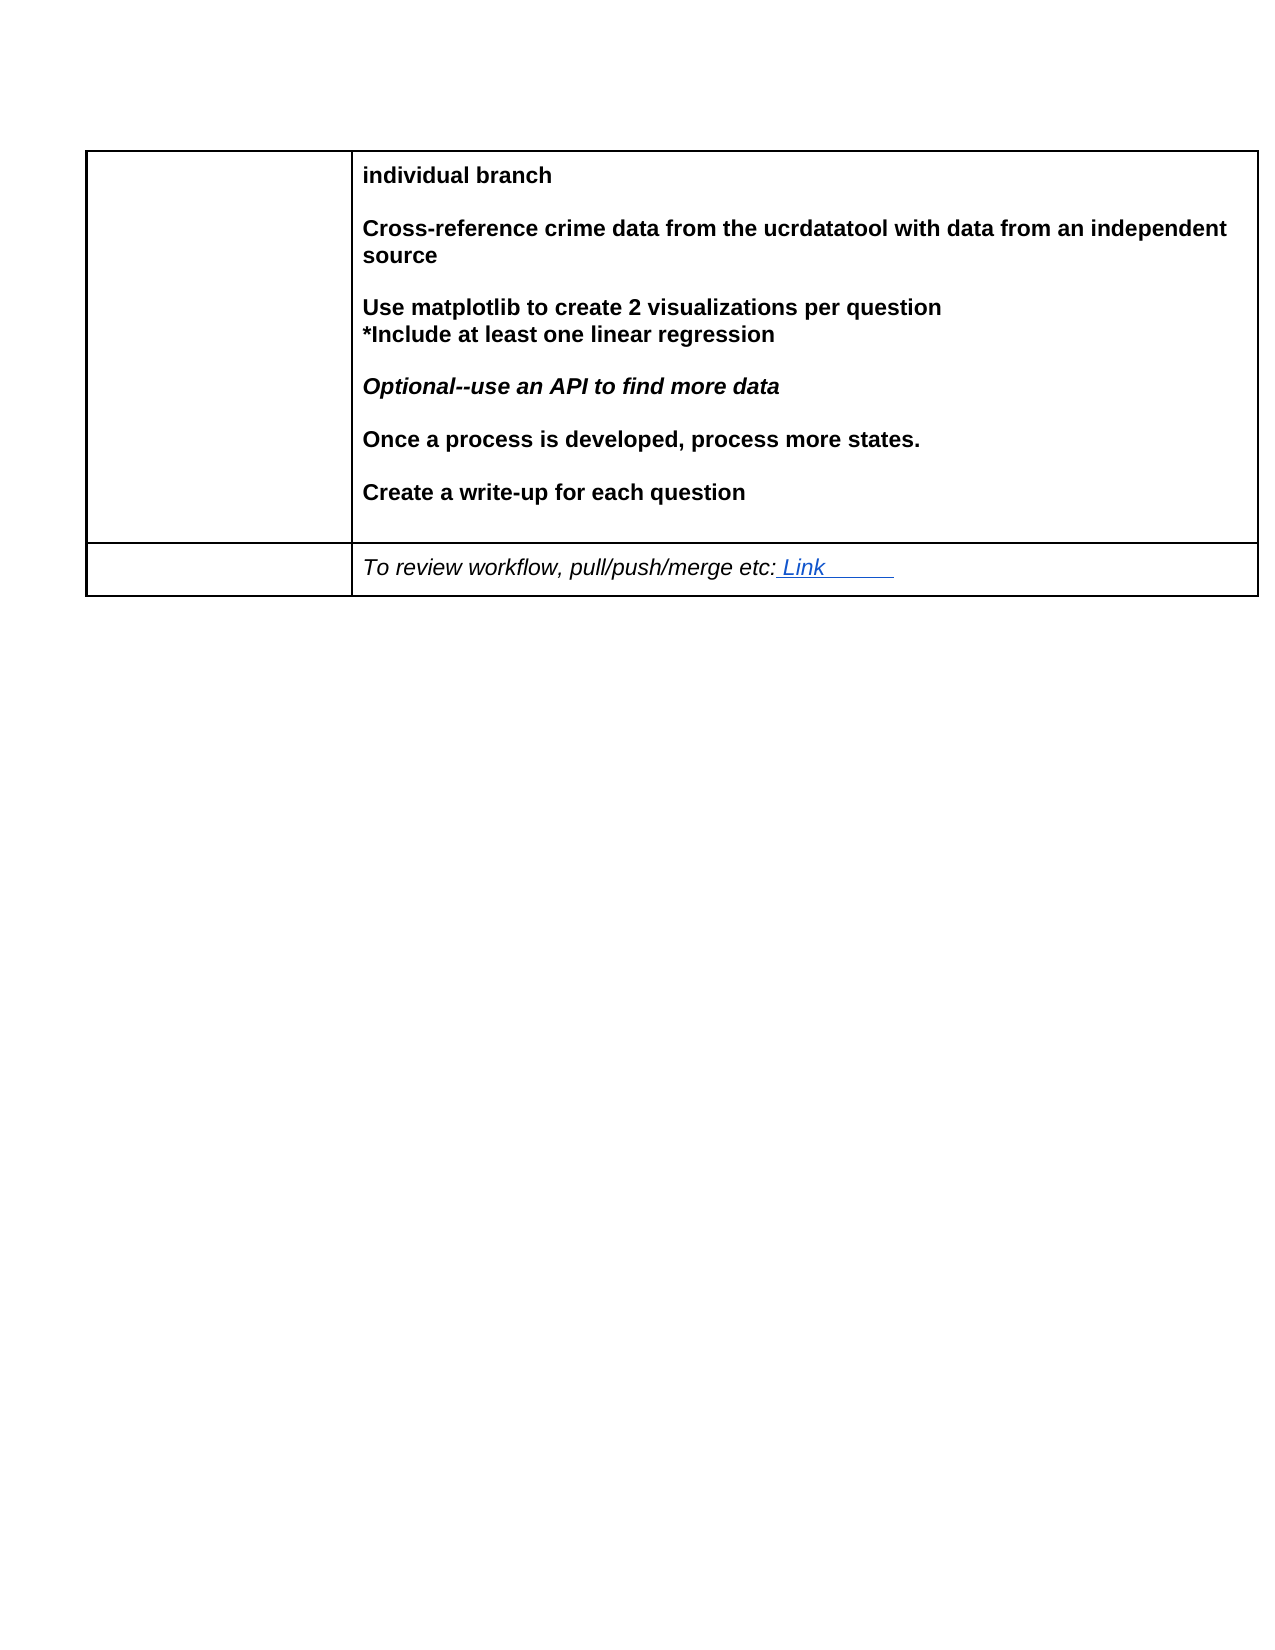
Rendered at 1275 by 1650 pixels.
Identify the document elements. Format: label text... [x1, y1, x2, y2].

table_cell To review workflow, pull/push/merge etc: Link [353, 544, 1257, 595]
table_cell [88, 544, 351, 595]
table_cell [88, 152, 351, 542]
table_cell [353, 152, 1257, 542]
